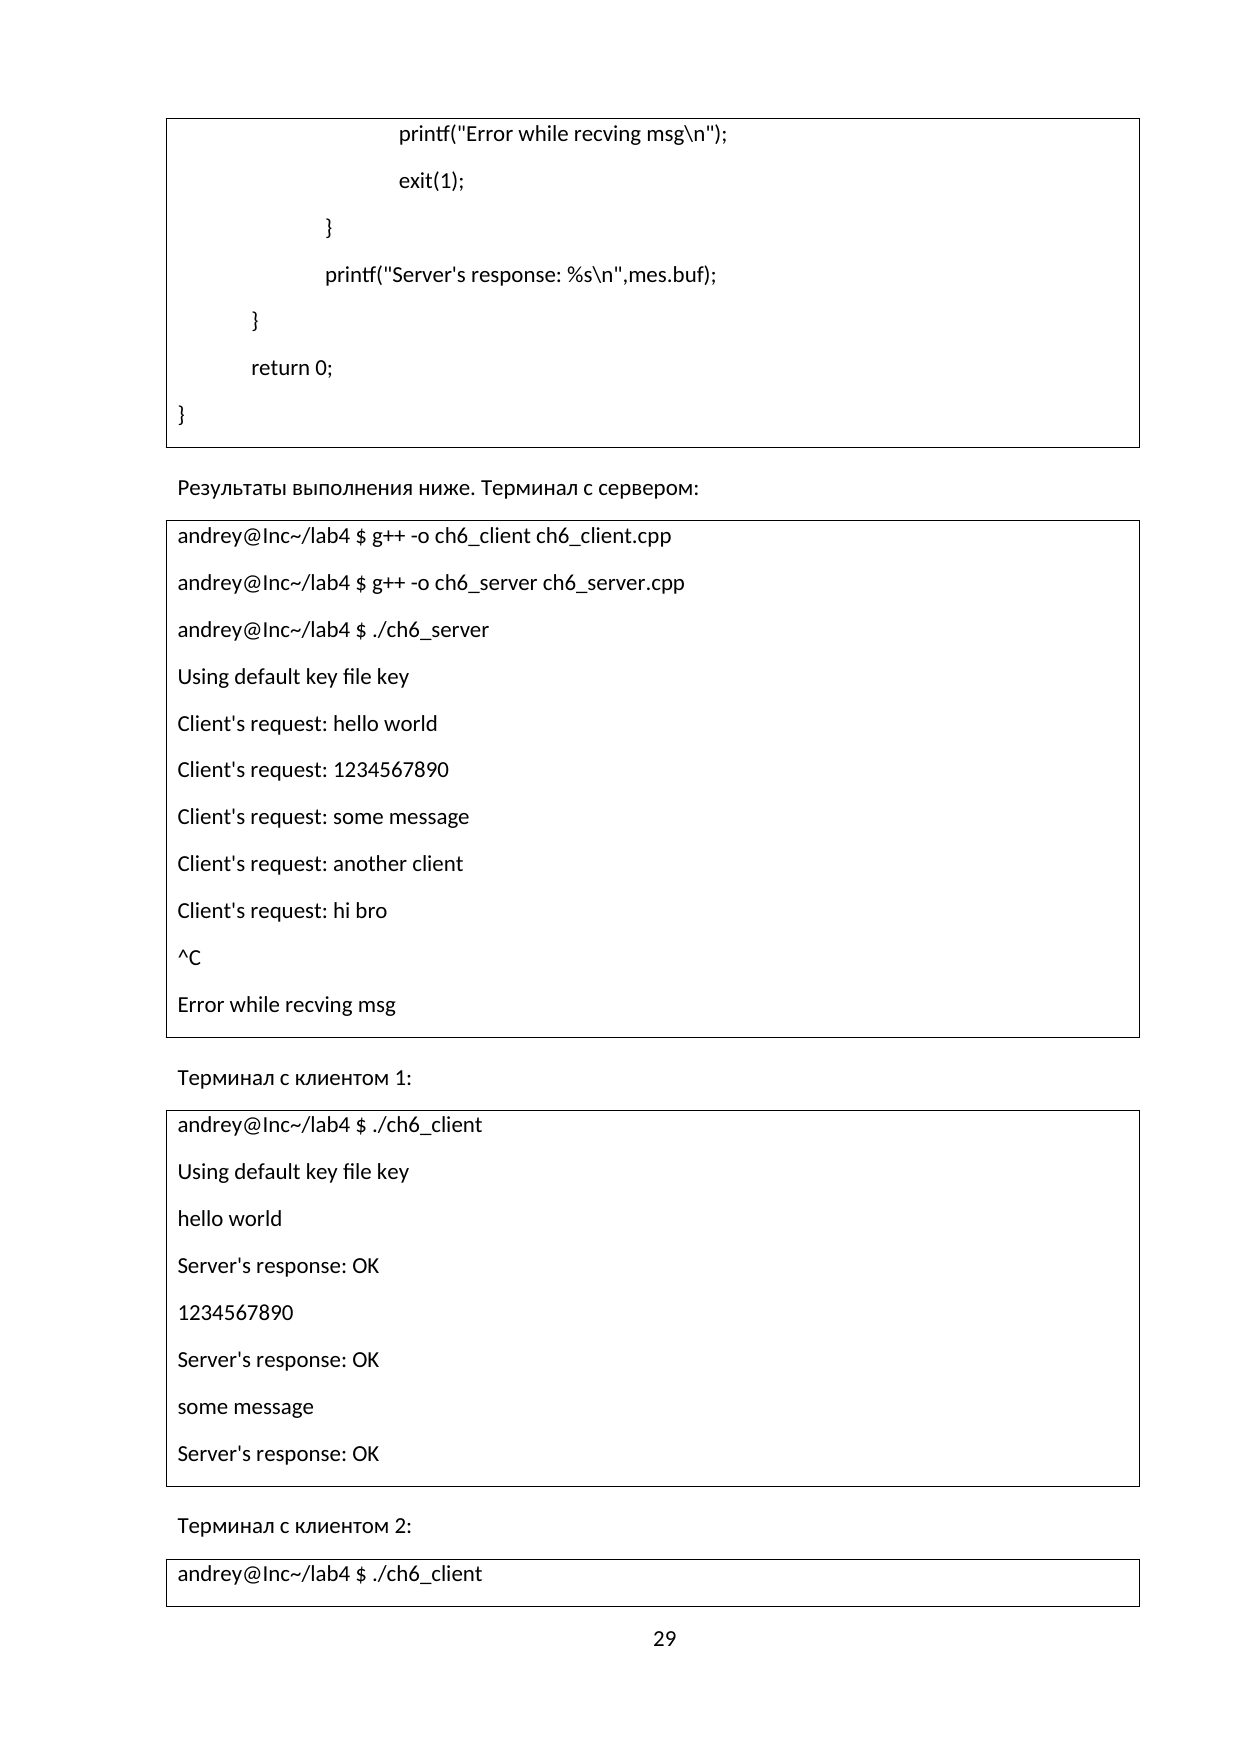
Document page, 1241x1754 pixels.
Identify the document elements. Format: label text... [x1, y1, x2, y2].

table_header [167, 1560, 1139, 1606]
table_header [167, 119, 1139, 447]
text Терминал с клиентом 2: [177, 1512, 1152, 1539]
text Терминал с клиентом 1: [177, 1063, 1152, 1091]
table_header andrey@Inc~/lab4 $ g++ -o ch6_client ch6_client.cpp andrey@Inc~/lab4 $ g++ -o ch6_server ch6_server.cpp andrey@Inc~/lab4 $ ./ch6_server Using default key file key Client's request: hello world Client's request: 1234567890 Client's request: some message Client's request: another client Client's request: hi bro ^C Error while recving msg [167, 521, 1139, 1037]
text Результаты выполнения ниже. Терминал с сервером: [177, 473, 1152, 501]
table_header andrey@Inc~/lab4 $ ./ch6_client Using default key file key hello world Server's response: OK 1234567890 Server's response: OK some message Server's response: OK [167, 1111, 1139, 1486]
